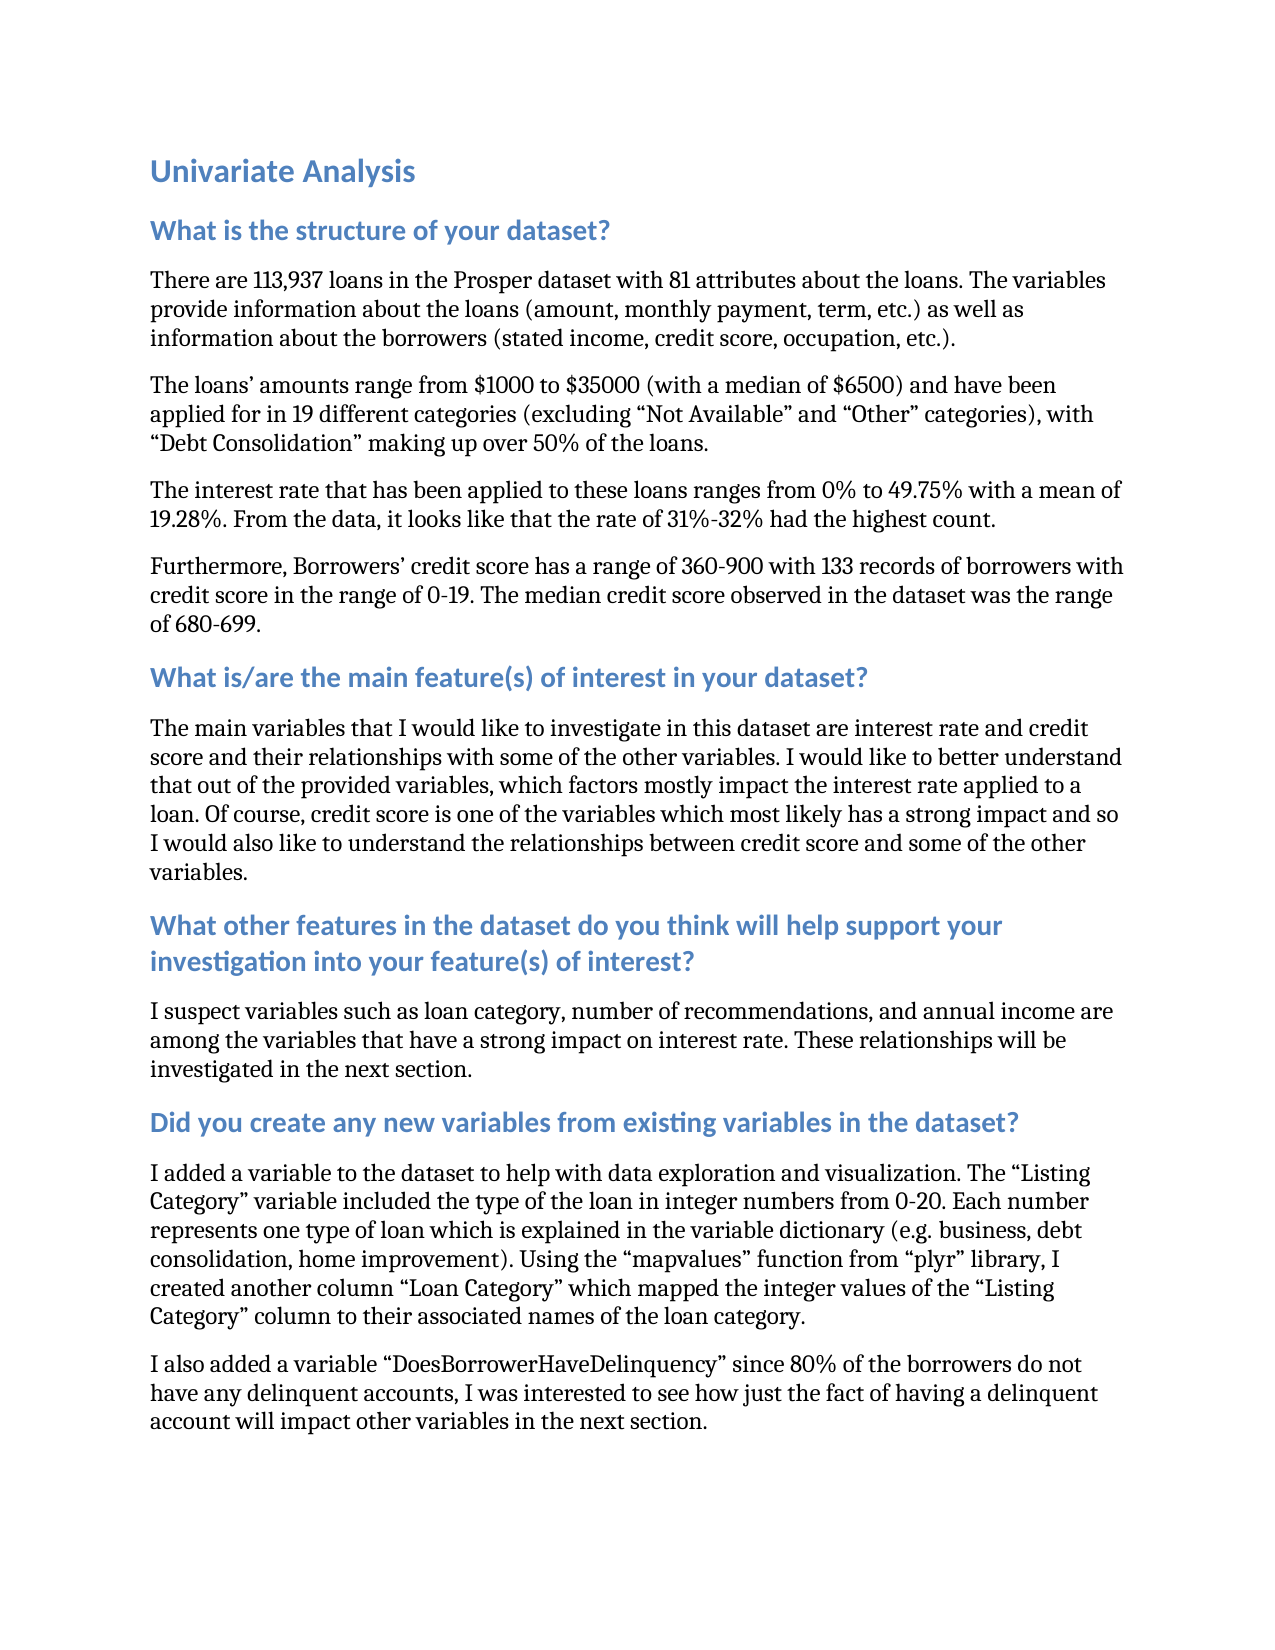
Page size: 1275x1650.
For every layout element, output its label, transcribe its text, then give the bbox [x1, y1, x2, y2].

text The loans’ amounts range from $1000 to $35000 (with a median of $6500) and have been applied for in 19 different categories (excluding “Not Available” and “Other” categories), with “Debt Consolidation” making up over 50% of the loans. [150, 371, 1125, 457]
subtitle What other features in the dataset do you think will help support your investigation into your feature(s) of interest? [150, 907, 1125, 978]
text I added a variable to the dataset to help with data exploration and visualization. The “Listing Category” variable included the type of the loan in integer numbers from 0-20. Each number represents one type of loan which is explained in the variable dictionary (e.g. business, debt consolidation, home improvement). Using the “mapvalues” function from “plyr” library, I created another column “Loan Category” which mapped the integer values of the “Listing Category” column to their associated names of the loan category. [150, 1158, 1125, 1331]
subtitle What is the structure of your dataset? [150, 212, 1125, 247]
text Furthermore, Borrowers’ credit score has a range of 360-900 with 133 records of borrowers with credit score in the range of 0-19. The median credit score observed in the dataset was the range of 680-699. [150, 552, 1125, 638]
text I also added a variable “DoesBorrowerHaveDelinquency” since 80% of the borrowers do not have any delinquent accounts, I was interested to see how just the fact of having a delinquent account will impact other variables in the next section. [150, 1350, 1125, 1436]
text The interest rate that has been applied to these loans ranges from 0% to 49.75% with a mean of 19.28%. From the data, it looks like that the rate of 31%-32% had the highest count. [150, 476, 1125, 533]
text I suspect variables such as loan category, number of recommendations, and annual income are among the variables that have a strong impact on interest rate. These relationships will be investigated in the next section. [150, 997, 1125, 1083]
text The main variables that I would like to investigate in this dataset are interest rate and credit score and their relationships with some of the other variables. I would like to better understand that out of the provided variables, which factors mostly impact the interest rate applied to a loan. Of course, credit score is one of the variables which most likely has a strong impact and so I would also like to understand the relationships between credit score and some of the other variables. [150, 714, 1125, 886]
subtitle What is/are the main feature(s) of interest in your dataset? [150, 659, 1125, 695]
subtitle Did you create any new variables from existing variables in the dataset? [150, 1104, 1125, 1140]
subtitle Univariate Analysis [150, 150, 1125, 191]
text There are 113,937 loans in the Prosper dataset with 81 attributes about the loans. The variables provide information about the loans (amount, monthly payment, term, etc.) as well as information about the borrowers (stated income, credit score, occupation, etc.). [150, 266, 1125, 352]
